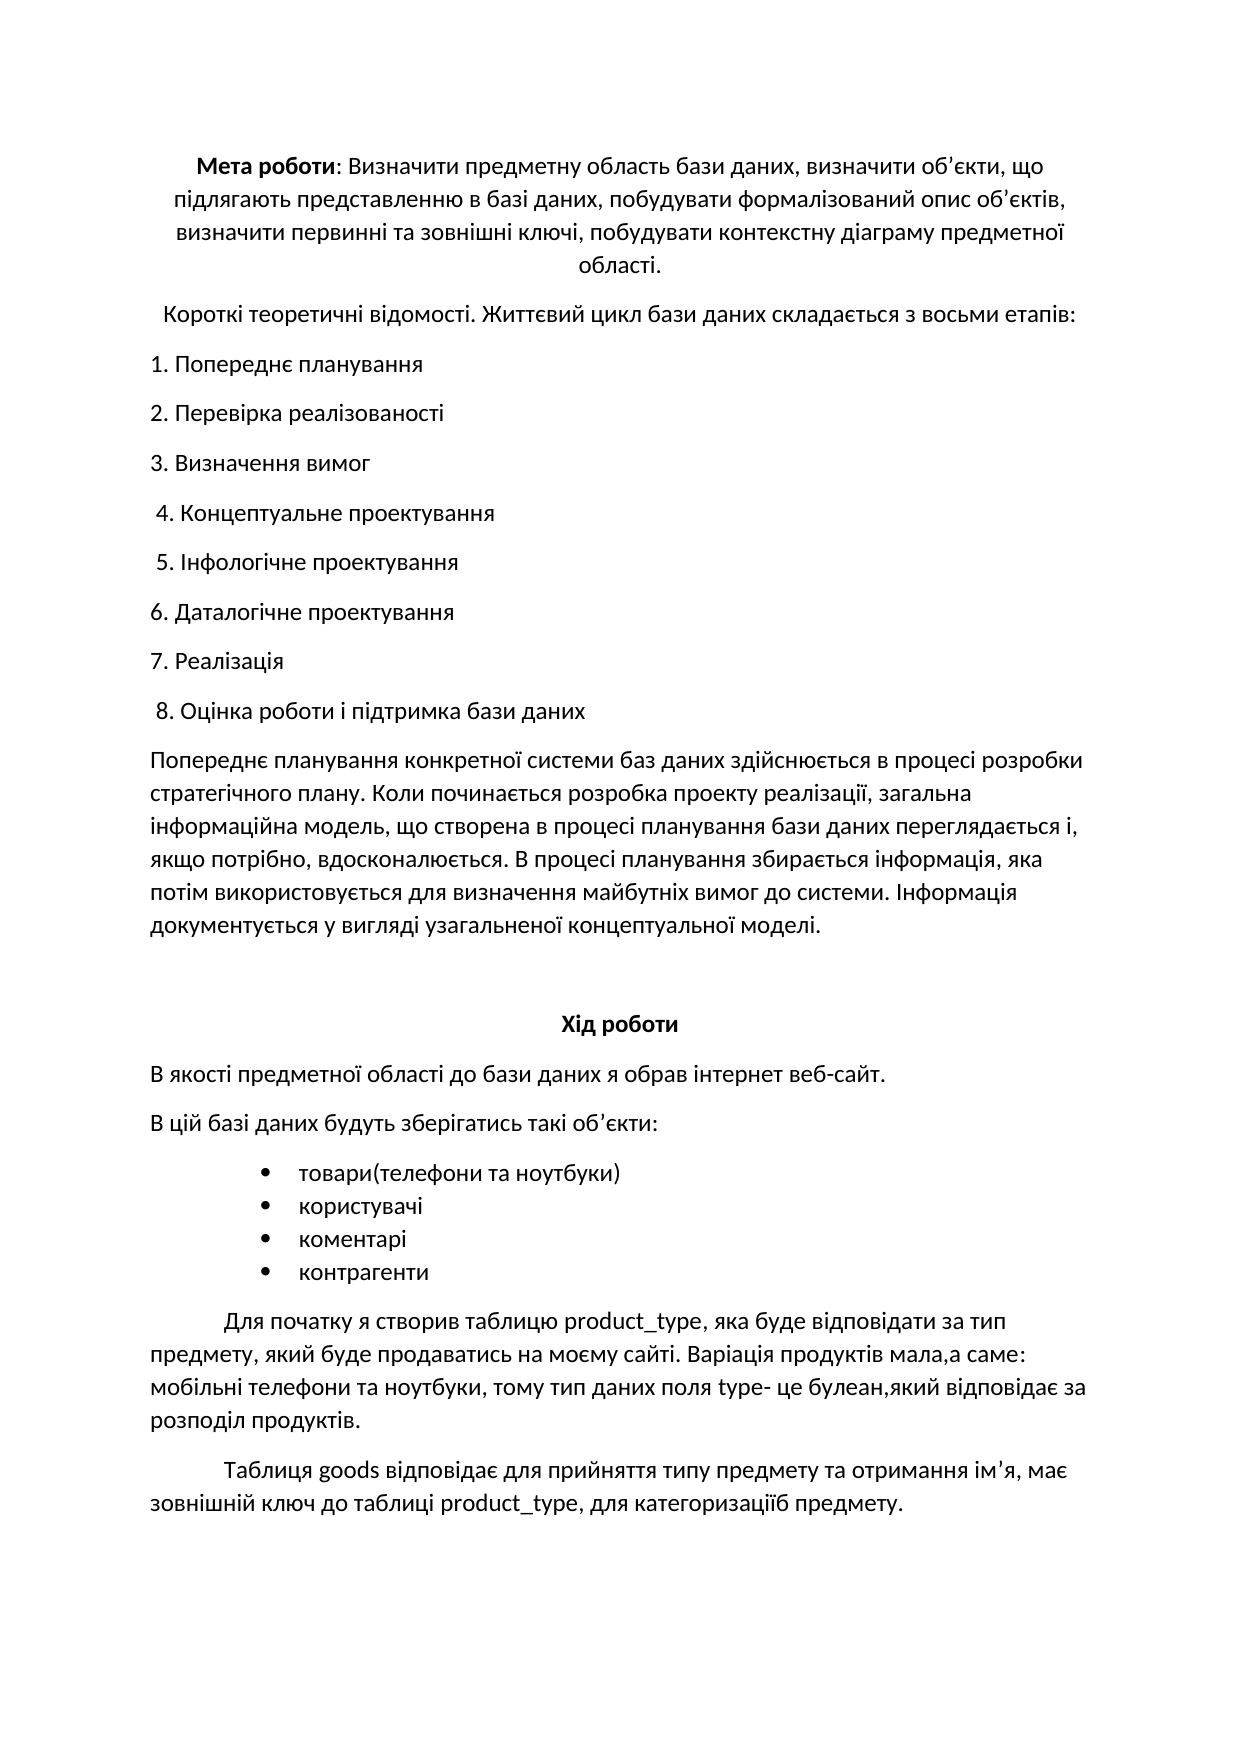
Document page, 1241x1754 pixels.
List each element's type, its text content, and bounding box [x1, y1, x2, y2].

text В цій базі даних будуть зберігатись такі об’єкти: [150, 1107, 1090, 1138]
list коментарі [261, 1223, 1090, 1253]
list товари(телефони та ноутбуки) [261, 1157, 1090, 1188]
text Для початку я створив таблицю product_type, яка буде відповідати за тип предмету, який буде продаватись на моєму сайті. Варіація продуктів мала,а саме: мобільні телефони та ноутбуки, тому тип даних поля type- це булеан,який відповідає за розподіл продуктів. [150, 1305, 1090, 1435]
text В якості предметної області до бази даних я обрав інтернет веб-сайт. [150, 1058, 1090, 1088]
text 4. Концептуальне проектування [150, 497, 1090, 527]
text Хід роботи [150, 1008, 1090, 1039]
list користувачі [261, 1190, 1090, 1221]
text 6. Даталогічне проектування [150, 596, 1090, 626]
text 8. Оцінка роботи і підтримка бази даних [150, 695, 1090, 726]
text Таблиця goods відповідає для прийняття типу предмету та отримання ім’я, має зовнішній ключ до таблиці product_type, для категоризаціїб предмету. [150, 1454, 1090, 1517]
list контрагенти [261, 1256, 1090, 1286]
text Мета роботи: Визначити предметну область бази даних, визначити об’єкти, що підлягають представленню в базі даних, побудувати формалізований опис об’єктів, визначити первинні та зовнішні ключі, побудувати контекстну діаграму предметної області. [150, 150, 1090, 279]
text 3. Визначення вимог [150, 447, 1090, 478]
text 7. Реалізація [150, 645, 1090, 676]
text Попереднє планування конкретної системи баз даних здійснюється в процесі розробки стратегічного плану. Коли починається розробка проекту реалізації, загальна інформаційна модель, що створена в процесі планування бази даних переглядається і, якщо потрібно, вдосконалюється. В процесі планування збирається інформація, яка потім використовується для визначення майбутніх вимог до системи. Інформація документується у вигляді узагальненої концептуальної моделі. [150, 744, 1090, 940]
text Короткі теоретичні відомості. Життєвий цикл бази даних складається з восьми етапів: [150, 298, 1090, 329]
text 1. Попереднє планування [150, 348, 1090, 378]
text 2. Перевірка реалізованості [150, 397, 1090, 428]
text 5. Інфологічне проектування [150, 546, 1090, 577]
